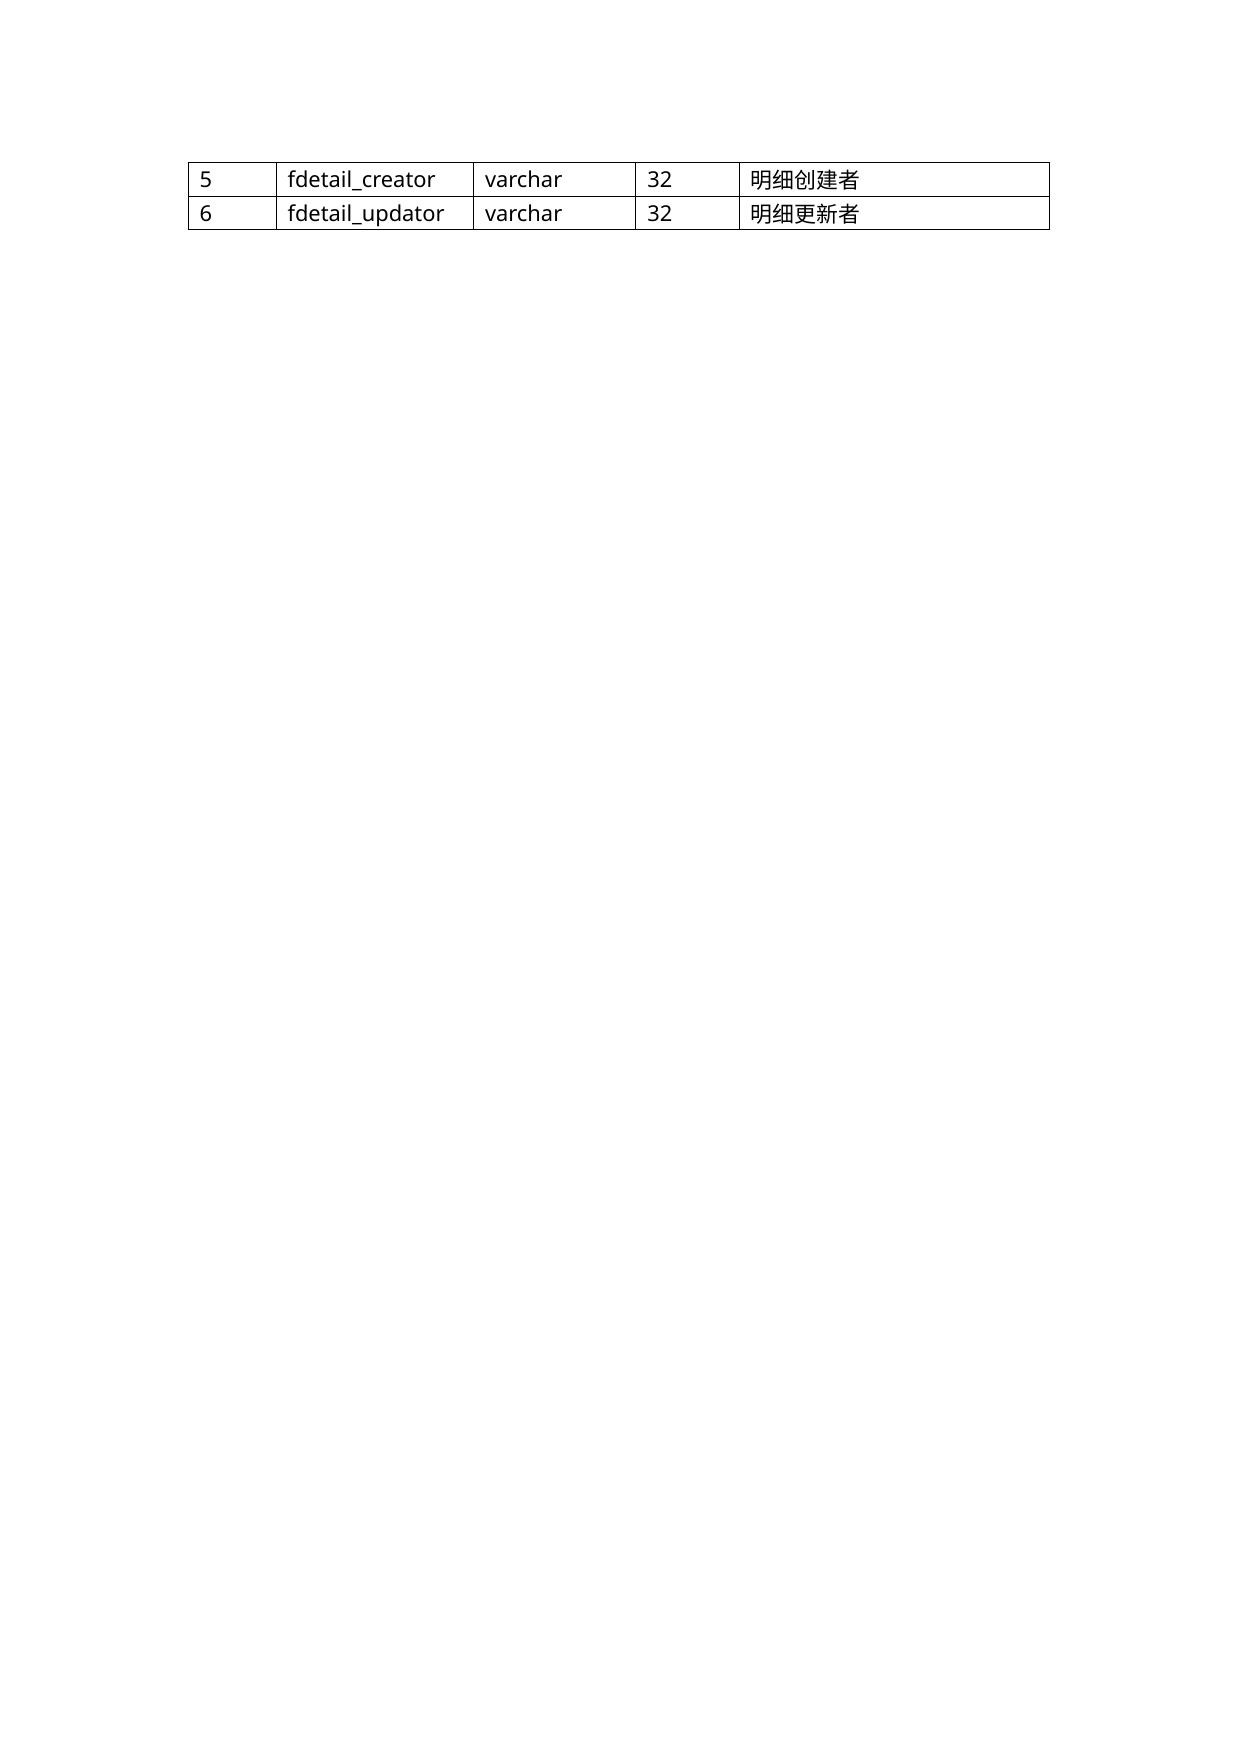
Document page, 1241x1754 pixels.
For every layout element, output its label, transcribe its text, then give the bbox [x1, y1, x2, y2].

table_cell 32 [636, 163, 739, 196]
table_cell fdetail_updator [277, 197, 473, 229]
table_cell fdetail_creator [277, 163, 473, 196]
table_cell 32 [636, 197, 739, 229]
table_cell 明细创建者 [740, 163, 1049, 196]
table_cell 明细更新者 [740, 197, 1049, 229]
table_cell 6 [189, 197, 276, 229]
table_cell varchar [474, 197, 635, 229]
table_cell 5 [189, 163, 276, 196]
table_cell varchar [474, 163, 635, 196]
